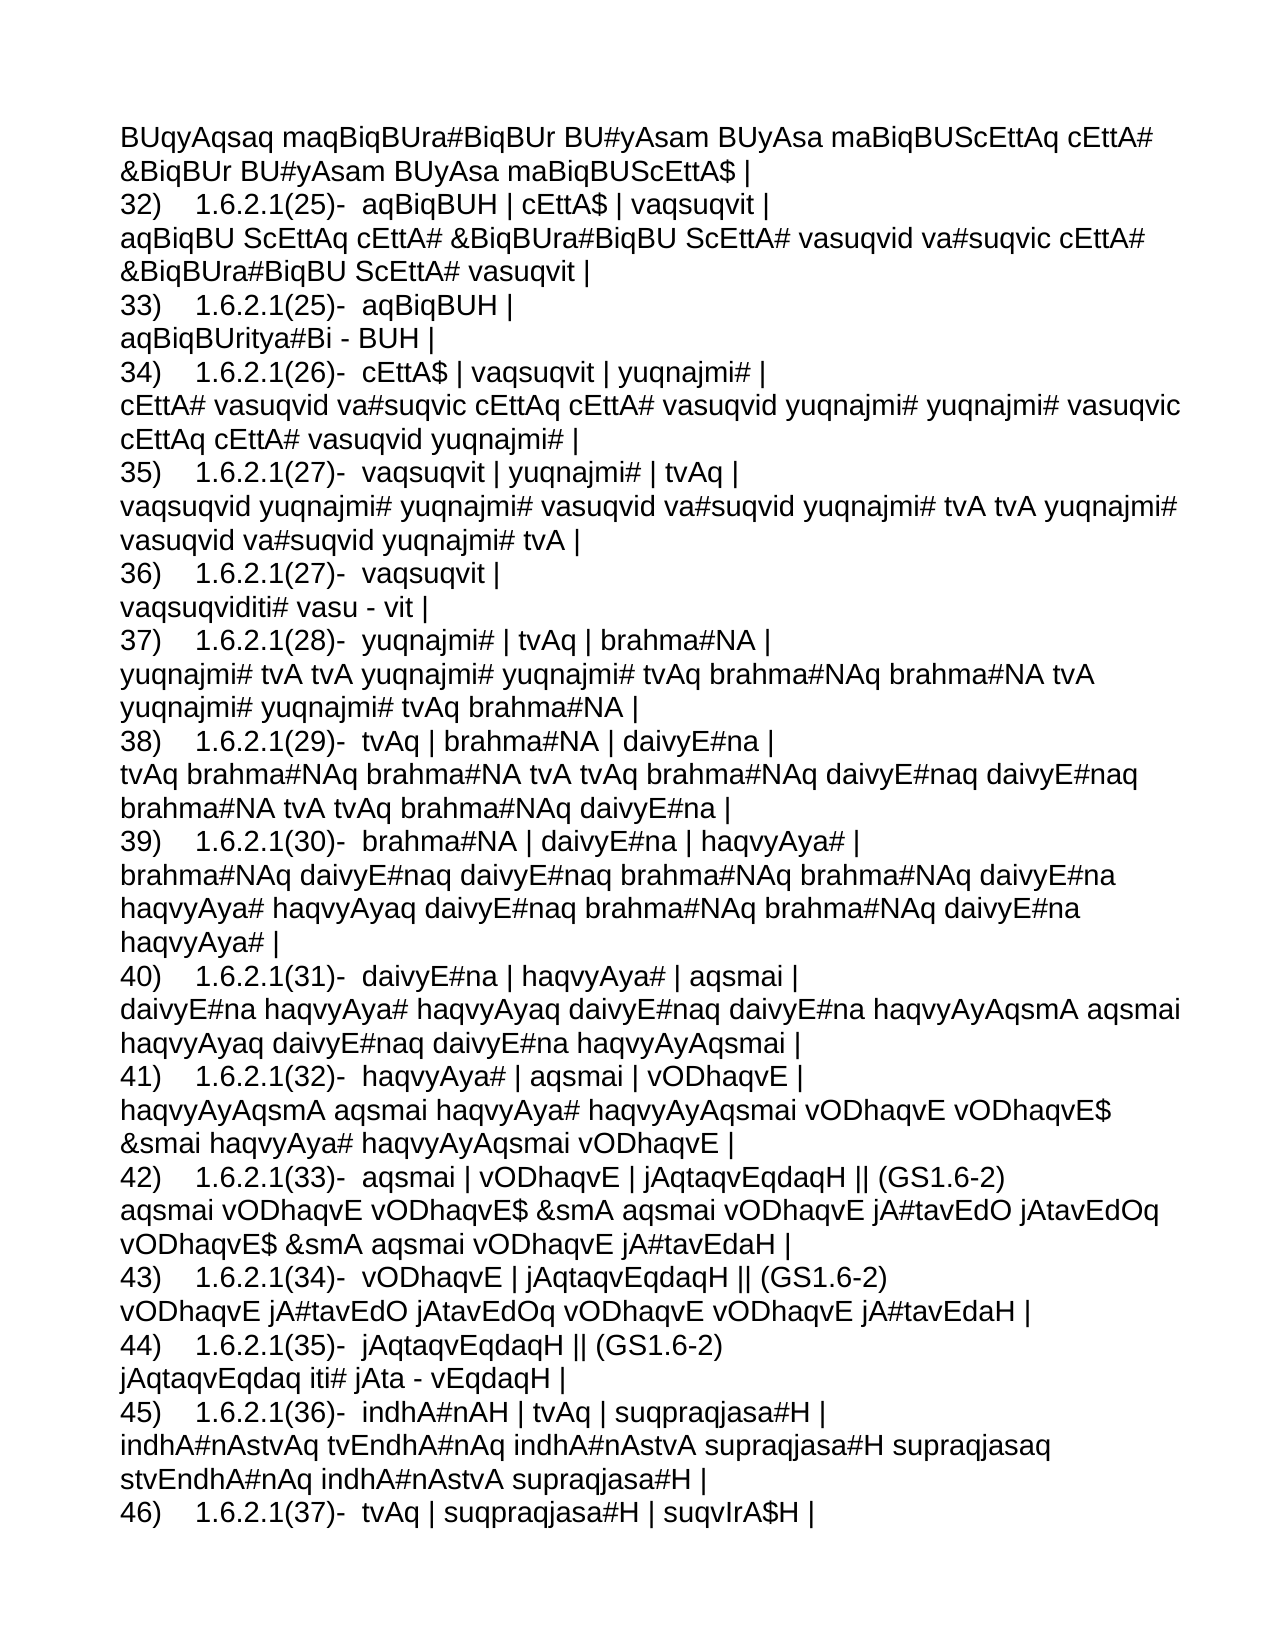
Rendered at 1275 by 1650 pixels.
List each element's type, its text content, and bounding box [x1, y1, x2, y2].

text 38) 1.6.2.1(29)- tvAq | brahma#NA | daivyE#na | [120, 724, 1200, 757]
text vaqsuqvid yuqnajmi# yuqnajmi# vasuqvid va#suqvid yuqnajmi# tvA tvA yuqnajmi# vasuqvid va#suqvid yuqnajmi# tvA | [120, 489, 1200, 556]
text 41) 1.6.2.1(32)- haqvyAya# | aqsmai | vODhaqvE | [120, 1059, 1200, 1093]
text 39) 1.6.2.1(30)- brahma#NA | daivyE#na | haqvyAya# | [120, 824, 1200, 858]
text 46) 1.6.2.1(37)- tvAq | suqpraqjasa#H | suqvIrA$H | [120, 1495, 1200, 1529]
text vODhaqvE jA#tavEdO jAtavEdOq vODhaqvE vODhaqvE jA#tavEdaH | [120, 1294, 1200, 1327]
text cEttA# vasuqvid va#suqvic cEttAq cEttA# vasuqvid yuqnajmi# yuqnajmi# vasuqvic cEttAq cEttA# vasuqvid yuqnajmi# | [120, 388, 1200, 455]
text haqvyAyAqsmA aqsmai haqvyAya# haqvyAyAqsmai vODhaqvE vODhaqvE$ &smai haqvyAya# haqvyAyAqsmai vODhaqvE | [120, 1093, 1200, 1160]
text yuqnajmi# tvA tvA yuqnajmi# yuqnajmi# tvAq brahma#NAq brahma#NA tvA yuqnajmi# yuqnajmi# tvAq brahma#NA | [120, 657, 1200, 724]
text jAqtaqvEqdaq iti# jAta - vEqdaqH | [120, 1361, 1200, 1394]
text vaqsuqviditi# vasu - vit | [120, 589, 1200, 623]
text 45) 1.6.2.1(36)- indhA#nAH | tvAq | suqpraqjasa#H | [120, 1394, 1200, 1428]
text 43) 1.6.2.1(34)- vODhaqvE | jAqtaqvEqdaqH || (GS1.6-2) [120, 1260, 1200, 1294]
text tvAq brahma#NAq brahma#NA tvA tvAq brahma#NAq daivyE#naq daivyE#naq brahma#NA tvA tvAq brahma#NAq daivyE#na | [120, 757, 1200, 824]
text 35) 1.6.2.1(27)- vaqsuqvit | yuqnajmi# | tvAq | [120, 455, 1200, 489]
text daivyE#na haqvyAya# haqvyAyaq daivyE#naq daivyE#na haqvyAyAqsmA aqsmai haqvyAyaq daivyE#naq daivyE#na haqvyAyAqsmai | [120, 992, 1200, 1059]
text indhA#nAstvAq tvEndhA#nAq indhA#nAstvA supraqjasa#H supraqjasaq stvEndhA#nAq indhA#nAstvA supraqjasa#H | [120, 1428, 1200, 1495]
text aqBiqBUritya#Bi - BUH | [120, 321, 1200, 355]
text aqsmai vODhaqvE vODhaqvE$ &smA aqsmai vODhaqvE jA#tavEdO jAtavEdOq vODhaqvE$ &smA aqsmai vODhaqvE jA#tavEdaH | [120, 1193, 1200, 1260]
text 33) 1.6.2.1(25)- aqBiqBUH | [120, 288, 1200, 321]
text BUqyAqsaq maqBiqBUra#BiqBUr BU#yAsam BUyAsa maBiqBUScEttAq cEttA# &BiqBUr BU#yAsam BUyAsa maBiqBUScEttA$ | [120, 120, 1200, 187]
text brahma#NAq daivyE#naq daivyE#naq brahma#NAq brahma#NAq daivyE#na haqvyAya# haqvyAyaq daivyE#naq brahma#NAq brahma#NAq daivyE#na haqvyAya# | [120, 858, 1200, 958]
text aqBiqBU ScEttAq cEttA# &BiqBUra#BiqBU ScEttA# vasuqvid va#suqvic cEttA# &BiqBUra#BiqBU ScEttA# vasuqvit | [120, 221, 1200, 288]
text 42) 1.6.2.1(33)- aqsmai | vODhaqvE | jAqtaqvEqdaqH || (GS1.6-2) [120, 1160, 1200, 1193]
text 34) 1.6.2.1(26)- cEttA$ | vaqsuqvit | yuqnajmi# | [120, 355, 1200, 388]
text 40) 1.6.2.1(31)- daivyE#na | haqvyAya# | aqsmai | [120, 958, 1200, 992]
text 32) 1.6.2.1(25)- aqBiqBUH | cEttA$ | vaqsuqvit | [120, 187, 1200, 221]
text 37) 1.6.2.1(28)- yuqnajmi# | tvAq | brahma#NA | [120, 623, 1200, 657]
text 44) 1.6.2.1(35)- jAqtaqvEqdaqH || (GS1.6-2) [120, 1327, 1200, 1361]
text 36) 1.6.2.1(27)- vaqsuqvit | [120, 556, 1200, 589]
